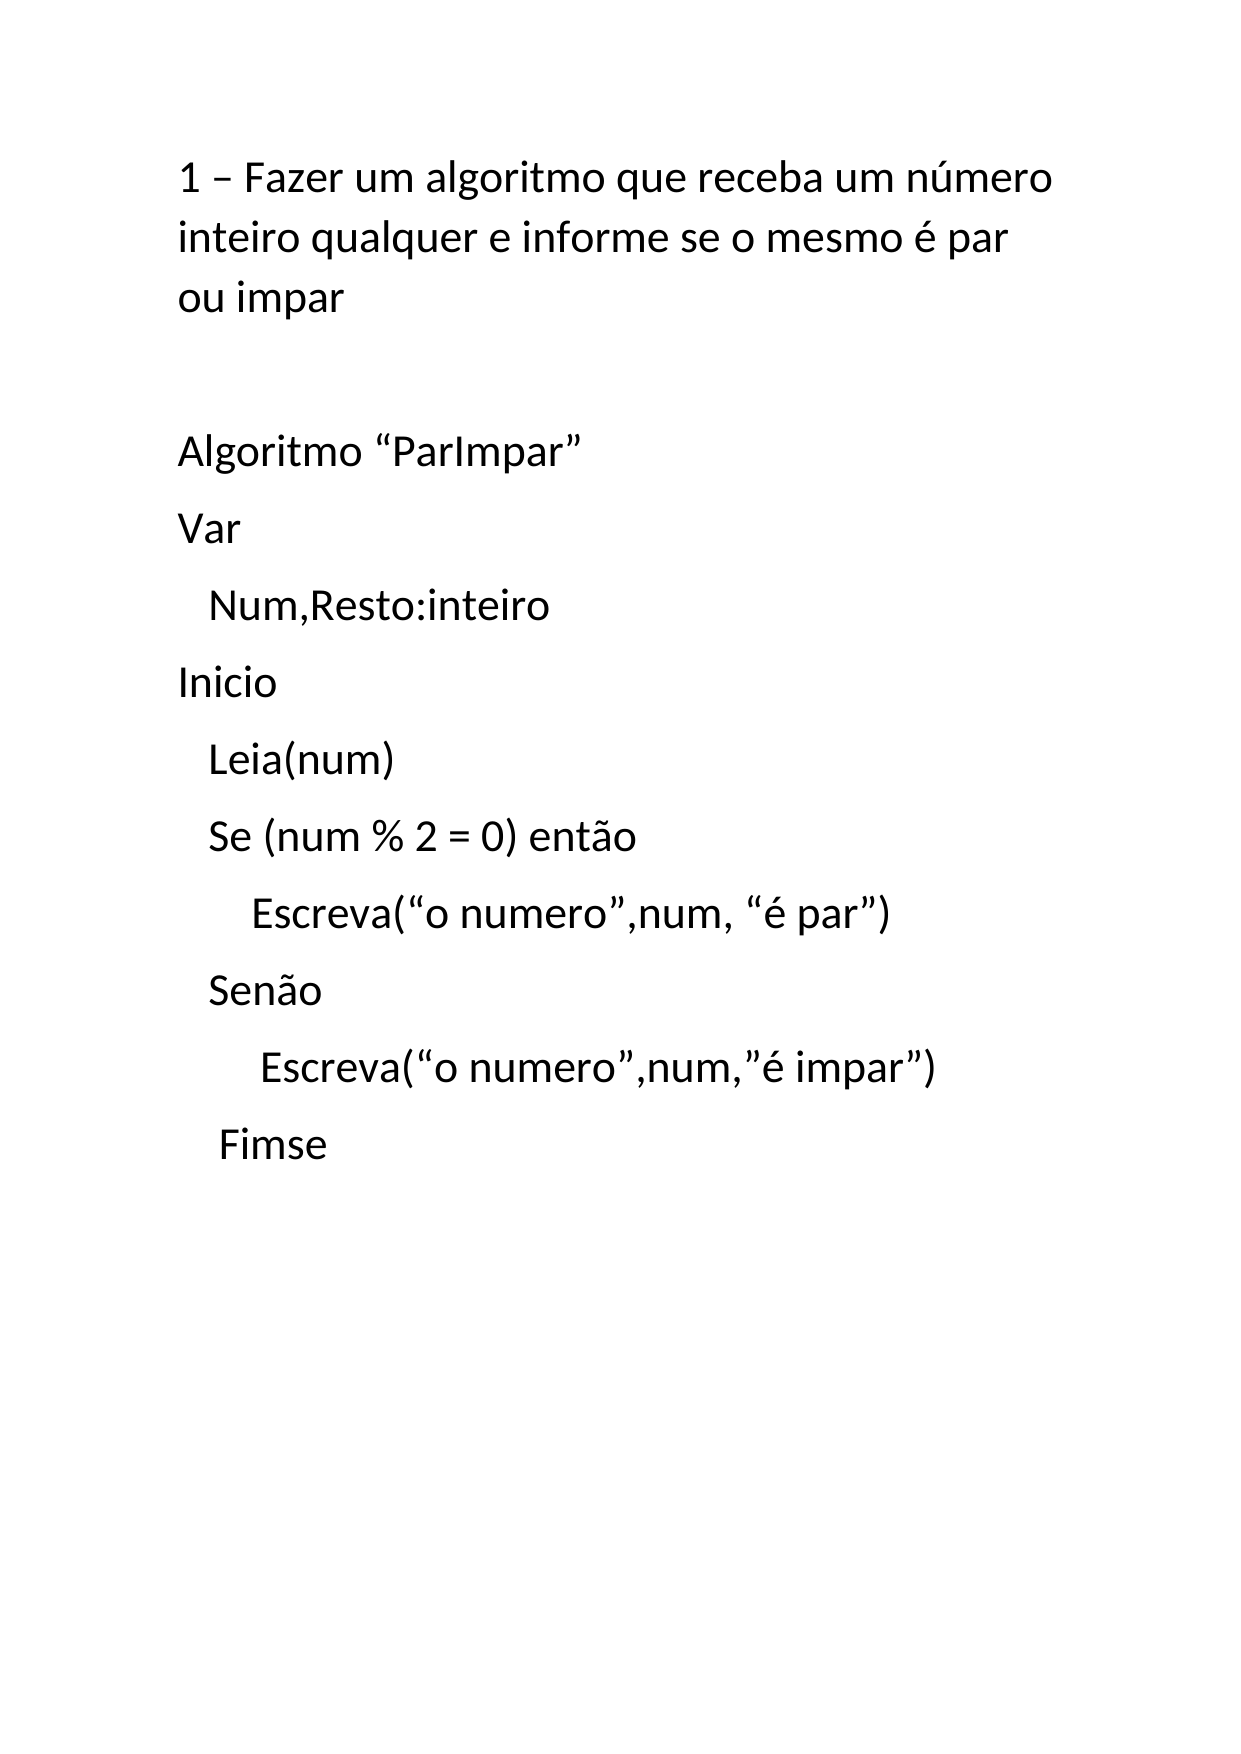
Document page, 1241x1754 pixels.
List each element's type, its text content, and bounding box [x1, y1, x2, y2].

text Inicio [177, 653, 1063, 709]
text 1 – Fazer um algoritmo que receba um número inteiro qualquer e informe se o mesmo é par ou impar [177, 148, 1063, 324]
text Algoritmo “ParImpar” [177, 422, 1063, 478]
text Escreva(“o numero”,num, “é par”) [177, 884, 1063, 940]
text Leia(num) [177, 730, 1063, 786]
text Fimse [177, 1115, 1063, 1171]
text Escreva(“o numero”,num,”é impar”) [177, 1038, 1063, 1094]
text Num,Resto:inteiro [177, 576, 1063, 632]
text Se (num % 2 = 0) então [177, 807, 1063, 863]
text Senão [177, 961, 1063, 1017]
text Var [177, 499, 1063, 555]
